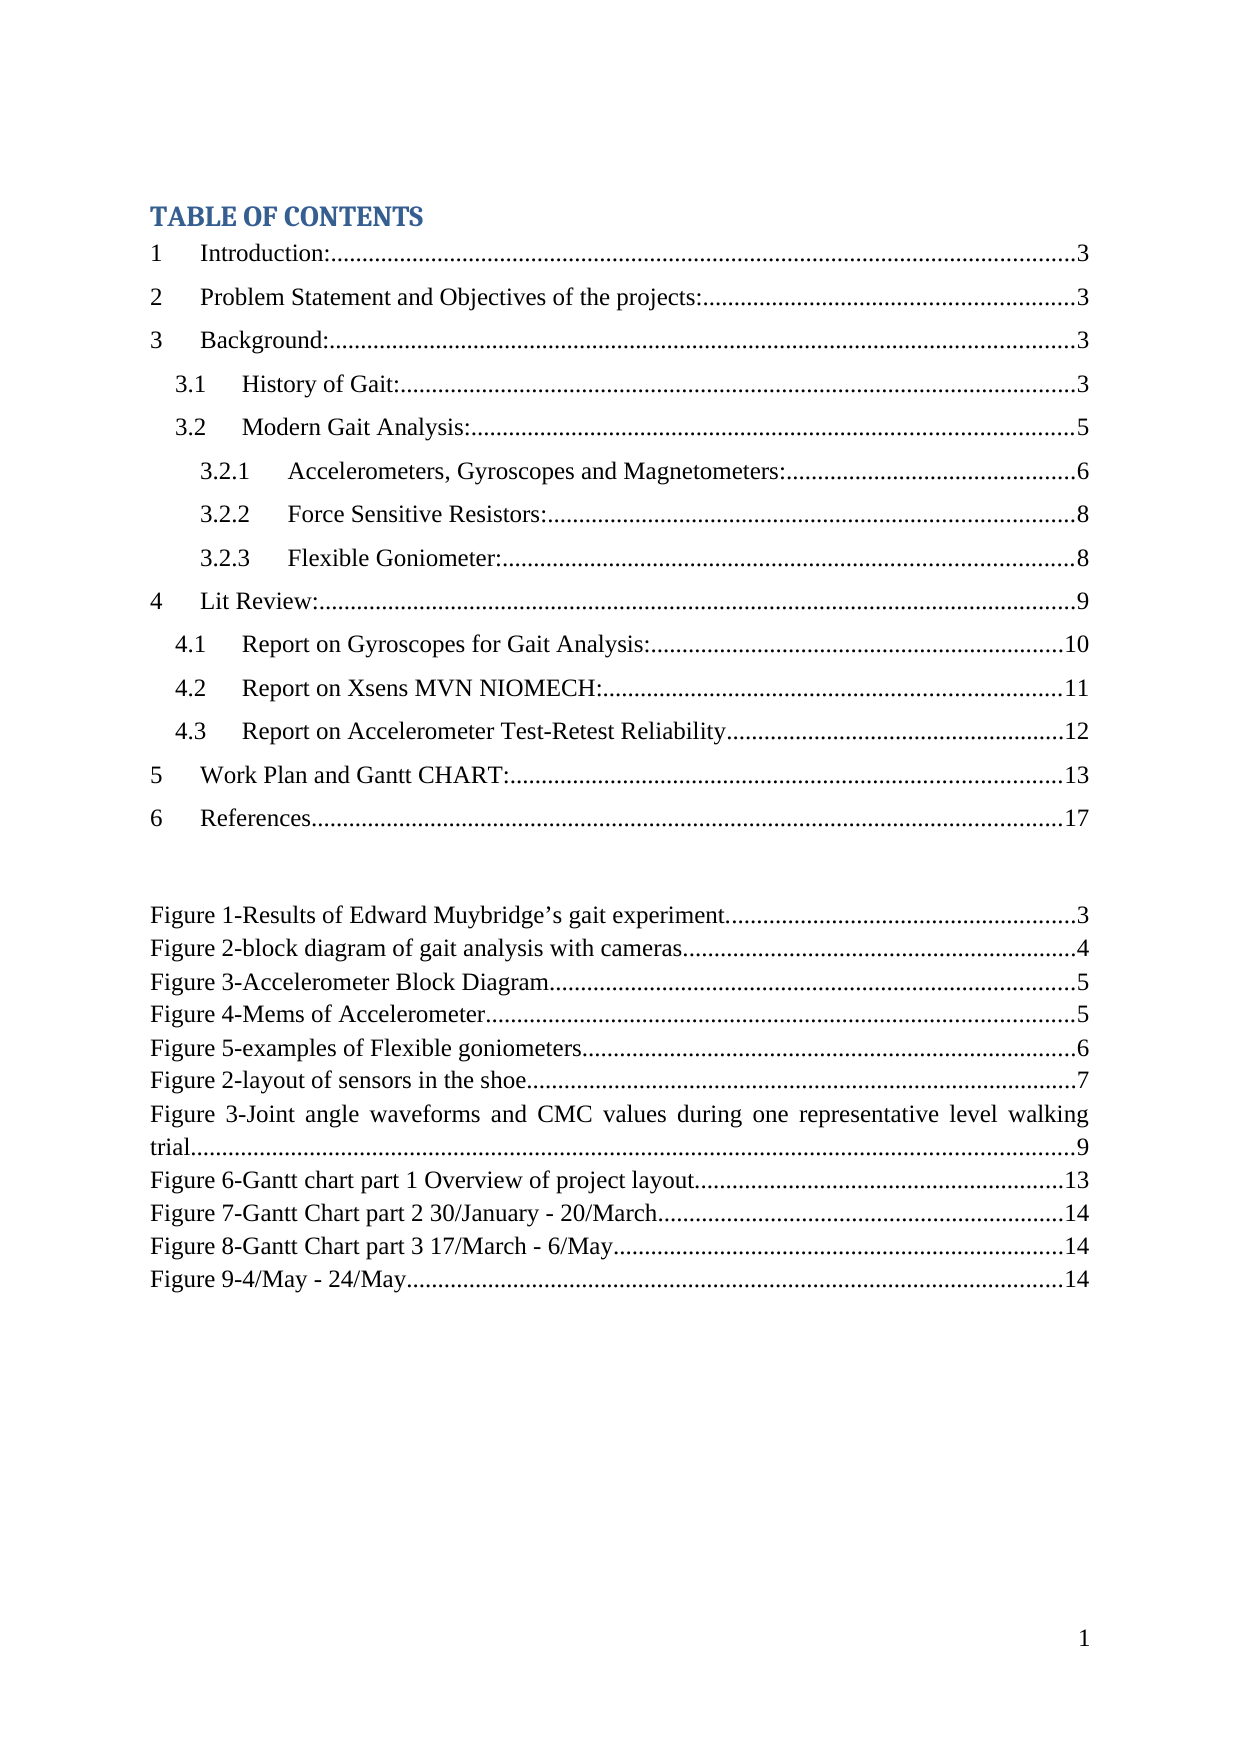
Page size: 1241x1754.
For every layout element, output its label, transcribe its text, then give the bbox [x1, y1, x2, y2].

text Figure 1-Results of Edward Muybridge’s gait experiment. 3 [150, 901, 1090, 929]
text Figure 6-Gantt chart part 1 Overview of project layout. 13 [150, 1165, 1090, 1193]
text Figure 2-layout of sensors in the shoe 7 [150, 1066, 1090, 1094]
text Figure 3-Accelerometer Block Diagram 5 [150, 967, 1090, 995]
text Figure 3-Joint angle waveforms and CMC values during one representative level walking trial. 9 [150, 1099, 1090, 1160]
text Figure 8-Gantt Chart part 3 17/March - 6/May 14 [150, 1231, 1090, 1259]
text Figure 9-4/May - 24/May 14 [150, 1264, 1090, 1292]
text Figure 7-Gantt Chart part 2 30/January - 20/March 14 [150, 1198, 1090, 1226]
text Figure 2-block diagram of gait analysis with cameras. 4 [150, 933, 1090, 962]
text Figure 4-Mems of Accelerometer 5 [150, 999, 1090, 1028]
text Figure 5-examples of Flexible goniometers 6 [150, 1033, 1090, 1061]
